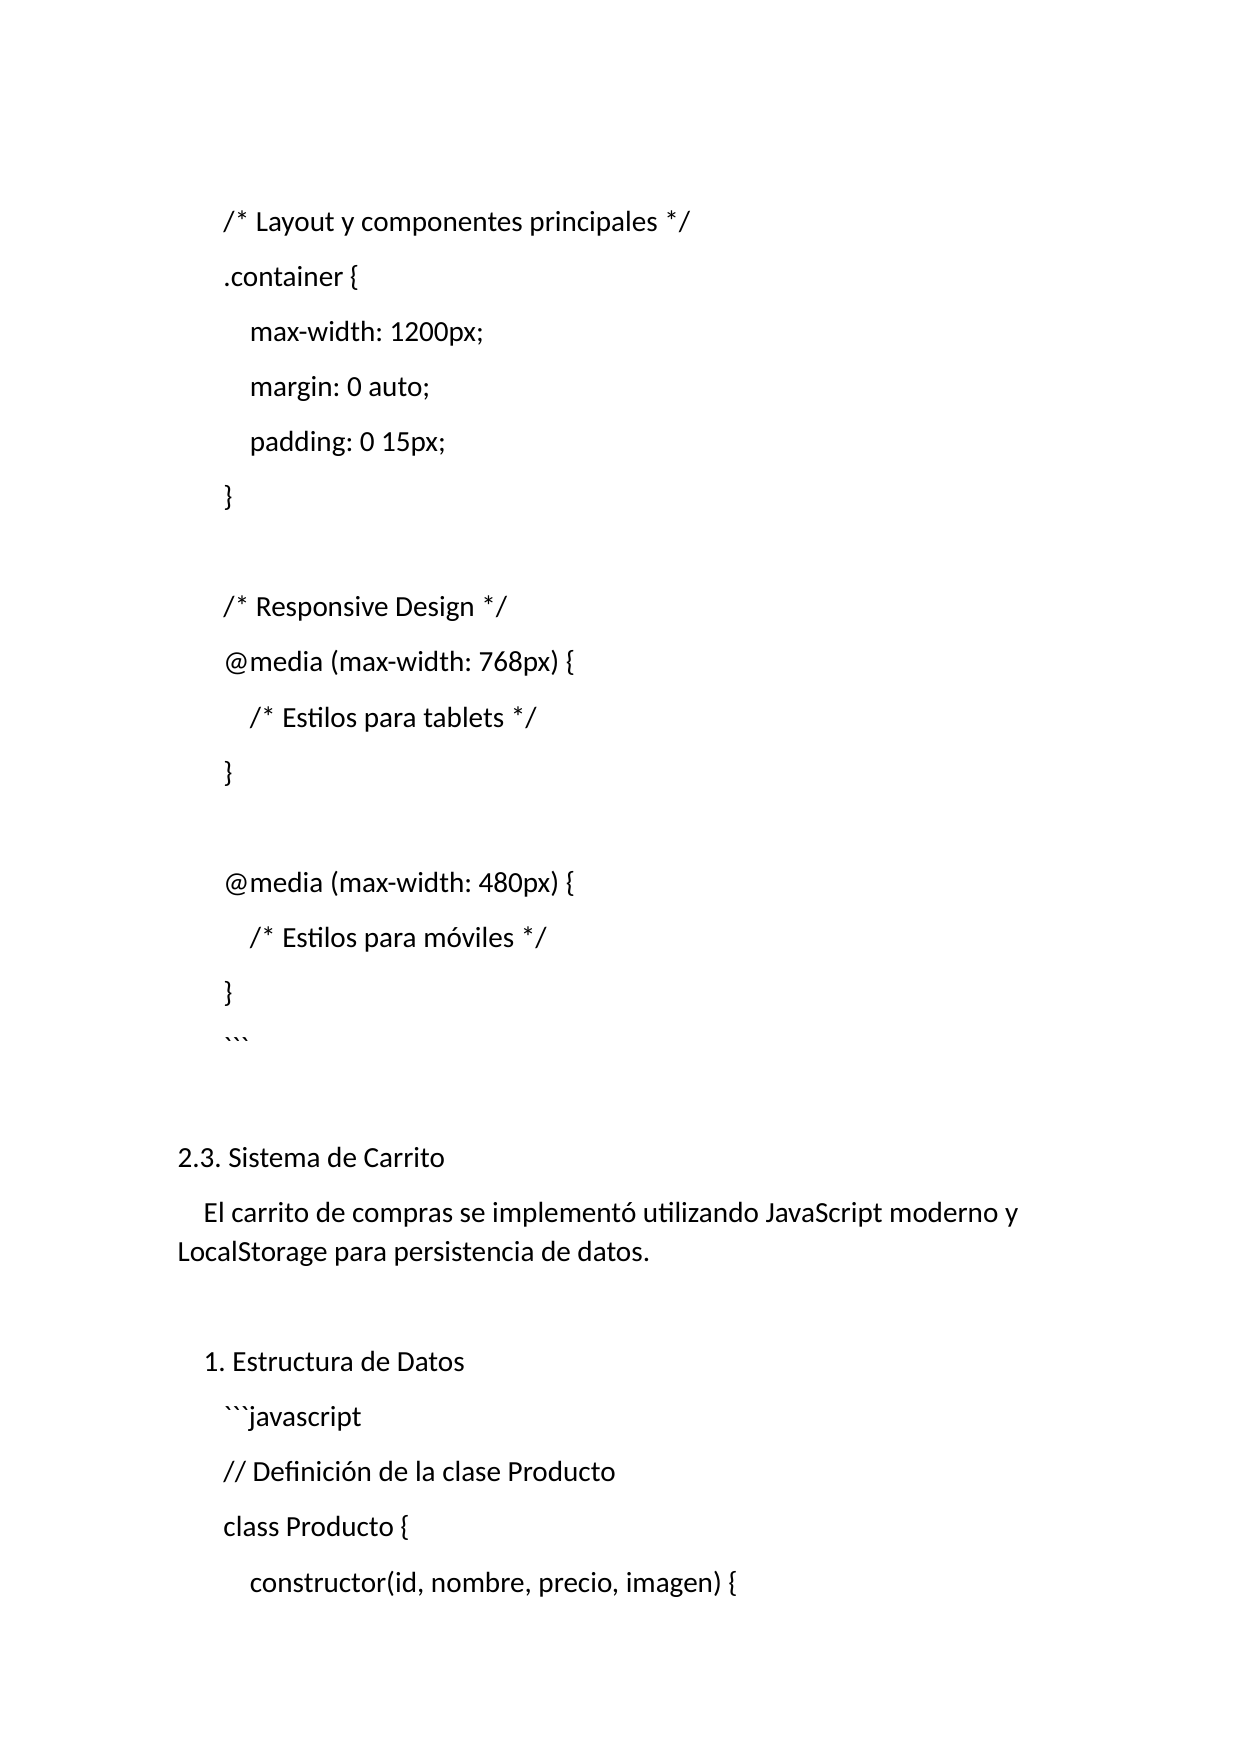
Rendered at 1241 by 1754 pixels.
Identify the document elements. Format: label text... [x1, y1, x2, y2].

text ```javascript [177, 1398, 1063, 1434]
text /* Responsive Design */ [177, 588, 1063, 624]
text 2.3. Sistema de Carrito [177, 1139, 1063, 1175]
text El carrito de compras se implementó utilizando JavaScript moderno y LocalStorage para persistencia de datos. [177, 1194, 1063, 1269]
text 1. Estructura de Datos [177, 1343, 1063, 1379]
text margin: 0 auto; [177, 368, 1063, 404]
text max-width: 1200px; [177, 313, 1063, 348]
text } [177, 754, 1063, 789]
text ``` [177, 1029, 1063, 1065]
text @media (max-width: 768px) { [177, 643, 1063, 679]
text // Definición de la clase Producto [177, 1453, 1063, 1489]
text /* Estilos para móviles */ [177, 919, 1063, 955]
text constructor(id, nombre, precio, imagen) { [177, 1564, 1063, 1599]
text @media (max-width: 480px) { [177, 864, 1063, 899]
text class Producto { [177, 1508, 1063, 1544]
text /* Layout y componentes principales */ [177, 203, 1063, 238]
text } [177, 478, 1063, 514]
text } [177, 974, 1063, 1010]
text .container { [177, 258, 1063, 293]
text /* Estilos para tablets */ [177, 699, 1063, 734]
text padding: 0 15px; [177, 423, 1063, 459]
